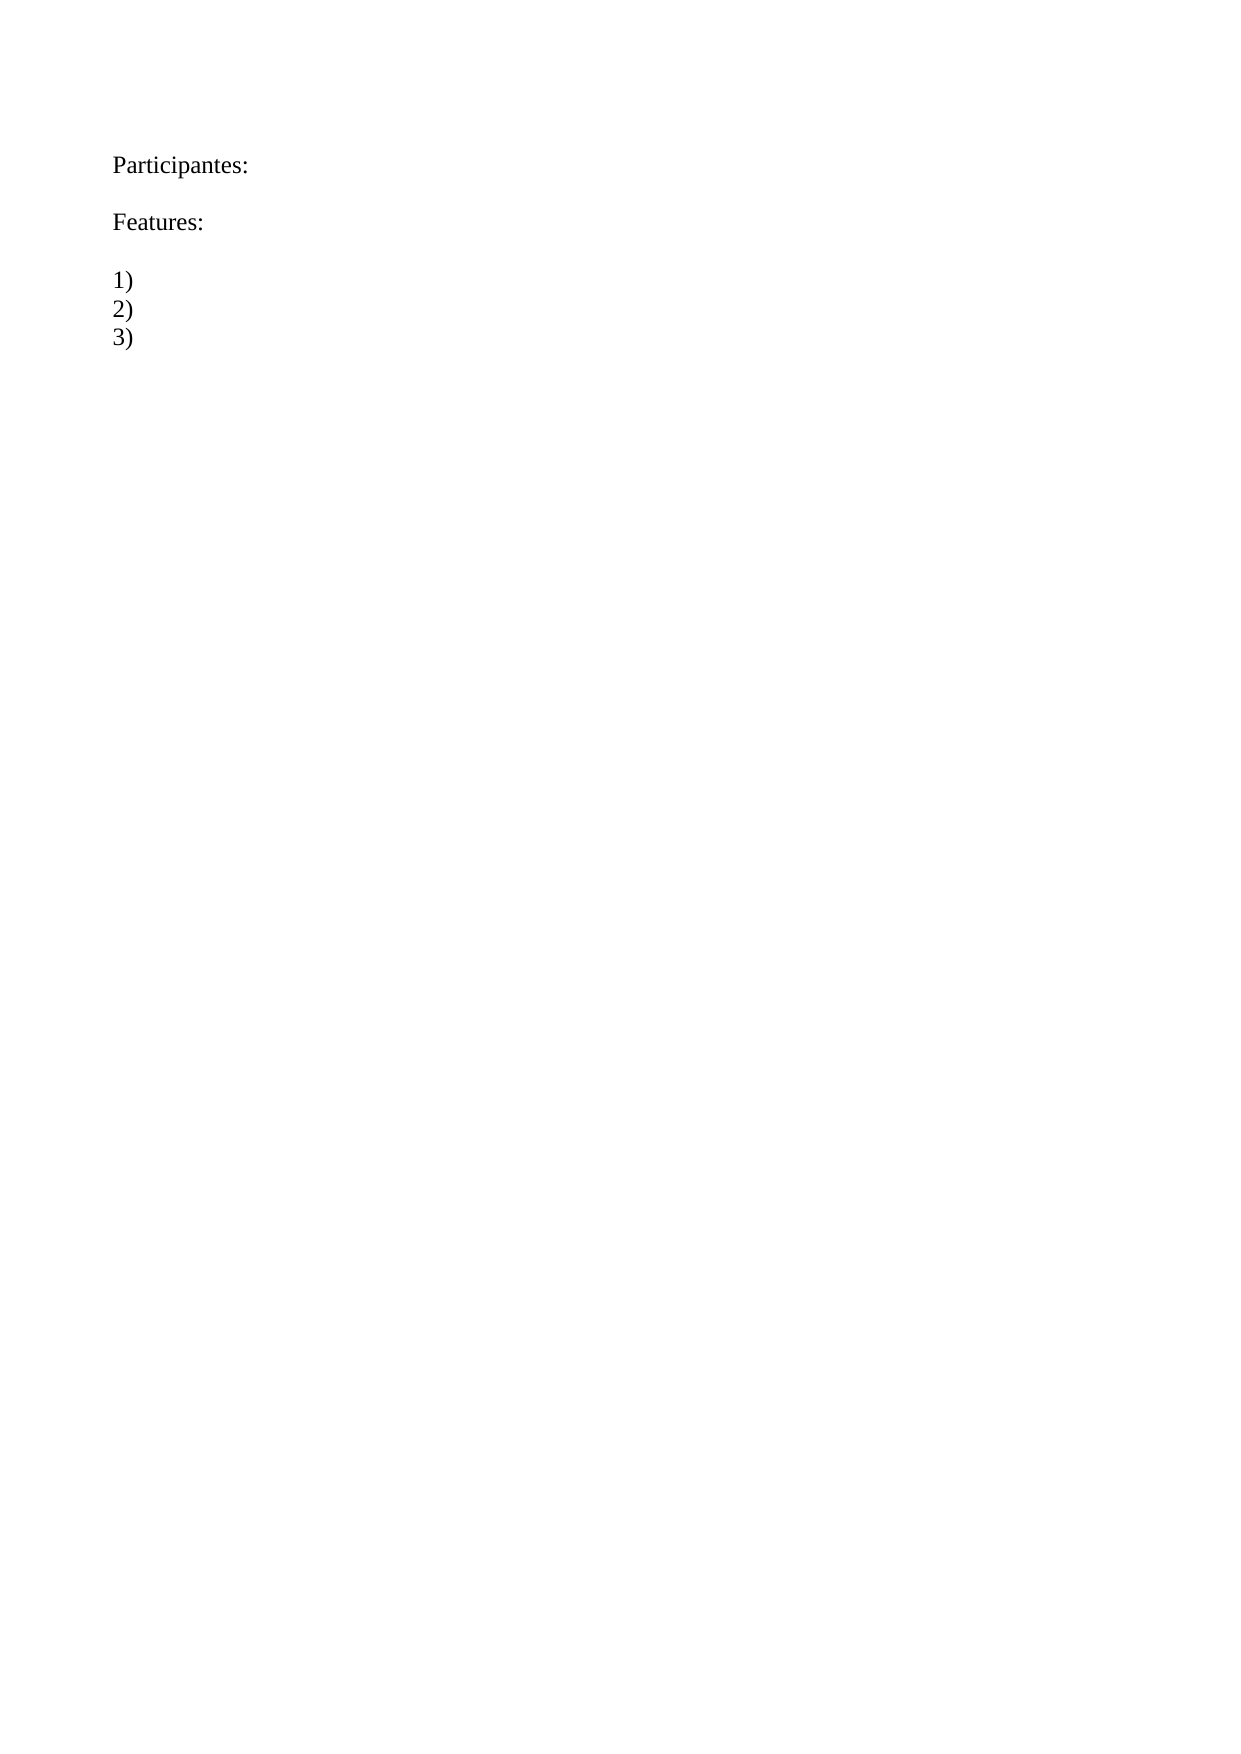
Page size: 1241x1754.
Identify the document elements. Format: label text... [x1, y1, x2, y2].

text 3) [112, 322, 1128, 351]
text 1) [112, 265, 1128, 294]
text Participantes: [112, 150, 1128, 179]
text 2) [112, 294, 1128, 322]
text Features: [112, 207, 1128, 236]
